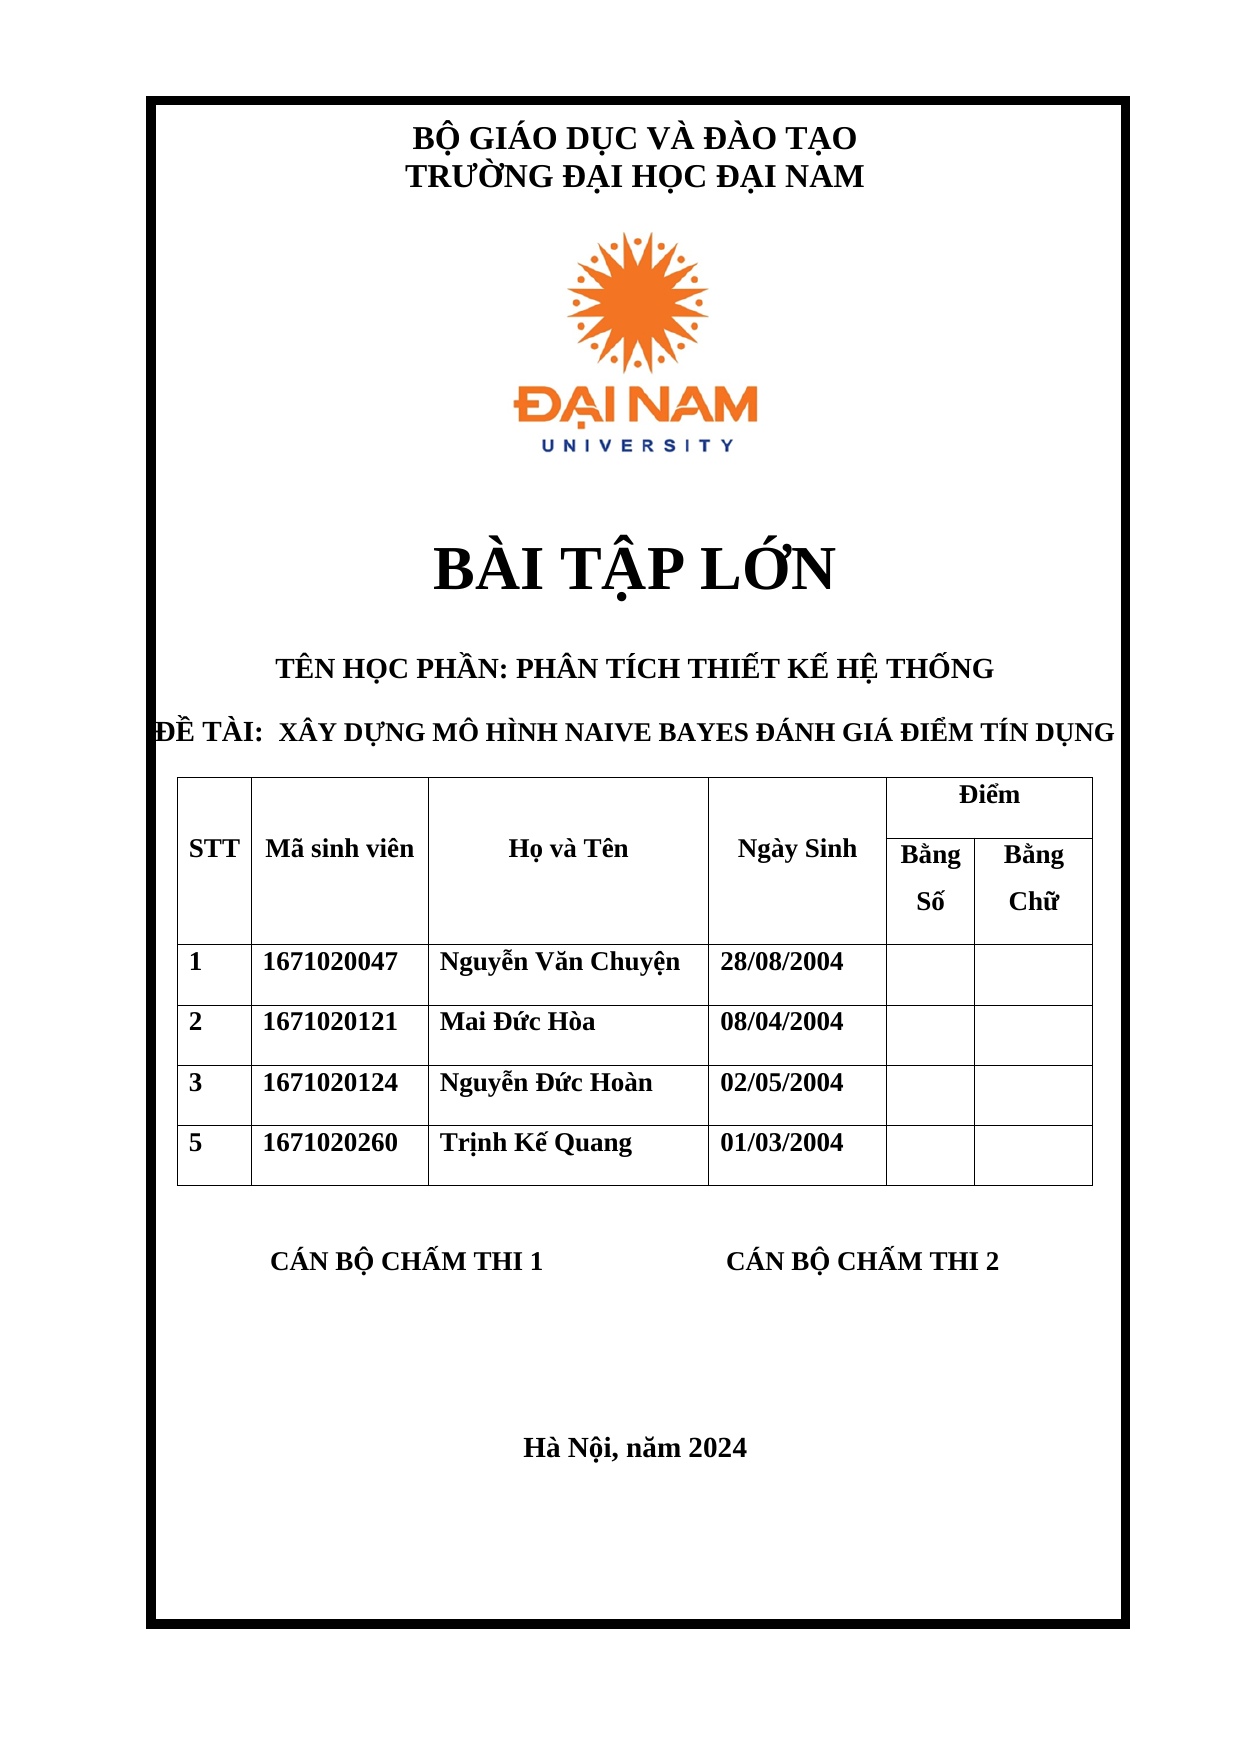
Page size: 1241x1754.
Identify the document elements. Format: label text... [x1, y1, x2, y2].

table_cell Bằng Chữ [975, 839, 1092, 944]
text TÊN HỌC PHẦN: PHÂN TÍCH THIẾT KẾ HỆ THỐNG [148, 652, 1122, 685]
table_cell [975, 1066, 1092, 1125]
text TRƯỜNG ĐẠI HỌC ĐẠI NAM [148, 156, 1122, 195]
table_cell [975, 945, 1092, 1004]
table_header Điểm [887, 778, 1092, 837]
text BỘ GIÁO DỤC VÀ ĐÀO TẠO [148, 118, 1122, 156]
table_cell [887, 1006, 974, 1065]
table_cell 2 [178, 1006, 251, 1065]
table_cell 02/05/2004 [709, 1066, 886, 1125]
table_cell Bằng Số [887, 839, 974, 944]
table_cell Nguyễn Văn Chuyện [429, 945, 708, 1004]
table_cell [975, 1006, 1092, 1065]
table_cell Nguyễn Đức Hoàn [429, 1066, 708, 1125]
table_cell [975, 1126, 1092, 1185]
table_cell [887, 945, 974, 1004]
table_cell 08/04/2004 [709, 1006, 886, 1065]
table_cell 1 [178, 945, 251, 1004]
table_header Mã sinh viên [252, 778, 428, 944]
table_cell 1671020260 [252, 1126, 428, 1185]
text Hà Nội, năm 2024 [148, 1430, 1122, 1464]
table_cell [887, 1126, 974, 1185]
table_cell 1671020124 [252, 1066, 428, 1125]
picture [480, 194, 790, 504]
text ĐỀ TÀI: XÂY DỰNG MÔ HÌNH NAIVE BAYES ĐÁNH GIÁ ĐIỂM TÍN DỤNG [148, 714, 1122, 748]
table_cell Trịnh Kế Quang [429, 1126, 708, 1185]
table_cell 28/08/2004 [709, 945, 886, 1004]
table_cell 01/03/2004 [709, 1126, 886, 1185]
table_cell 1671020121 [252, 1006, 428, 1065]
table_cell 5 [178, 1126, 251, 1185]
table_cell 1671020047 [252, 945, 428, 1004]
table_header Ngày Sinh [709, 778, 886, 944]
text CÁN BỘ CHẤM THI 1 CÁN BỘ CHẤM THI 2 [148, 1245, 1122, 1276]
table_cell 3 [178, 1066, 251, 1125]
table_header Họ và Tên [429, 778, 708, 944]
table_cell Mai Đức Hòa [429, 1006, 708, 1065]
table_cell [887, 1066, 974, 1125]
text BÀI TẬP LỚN [148, 531, 1122, 603]
table_header STT [178, 778, 251, 944]
